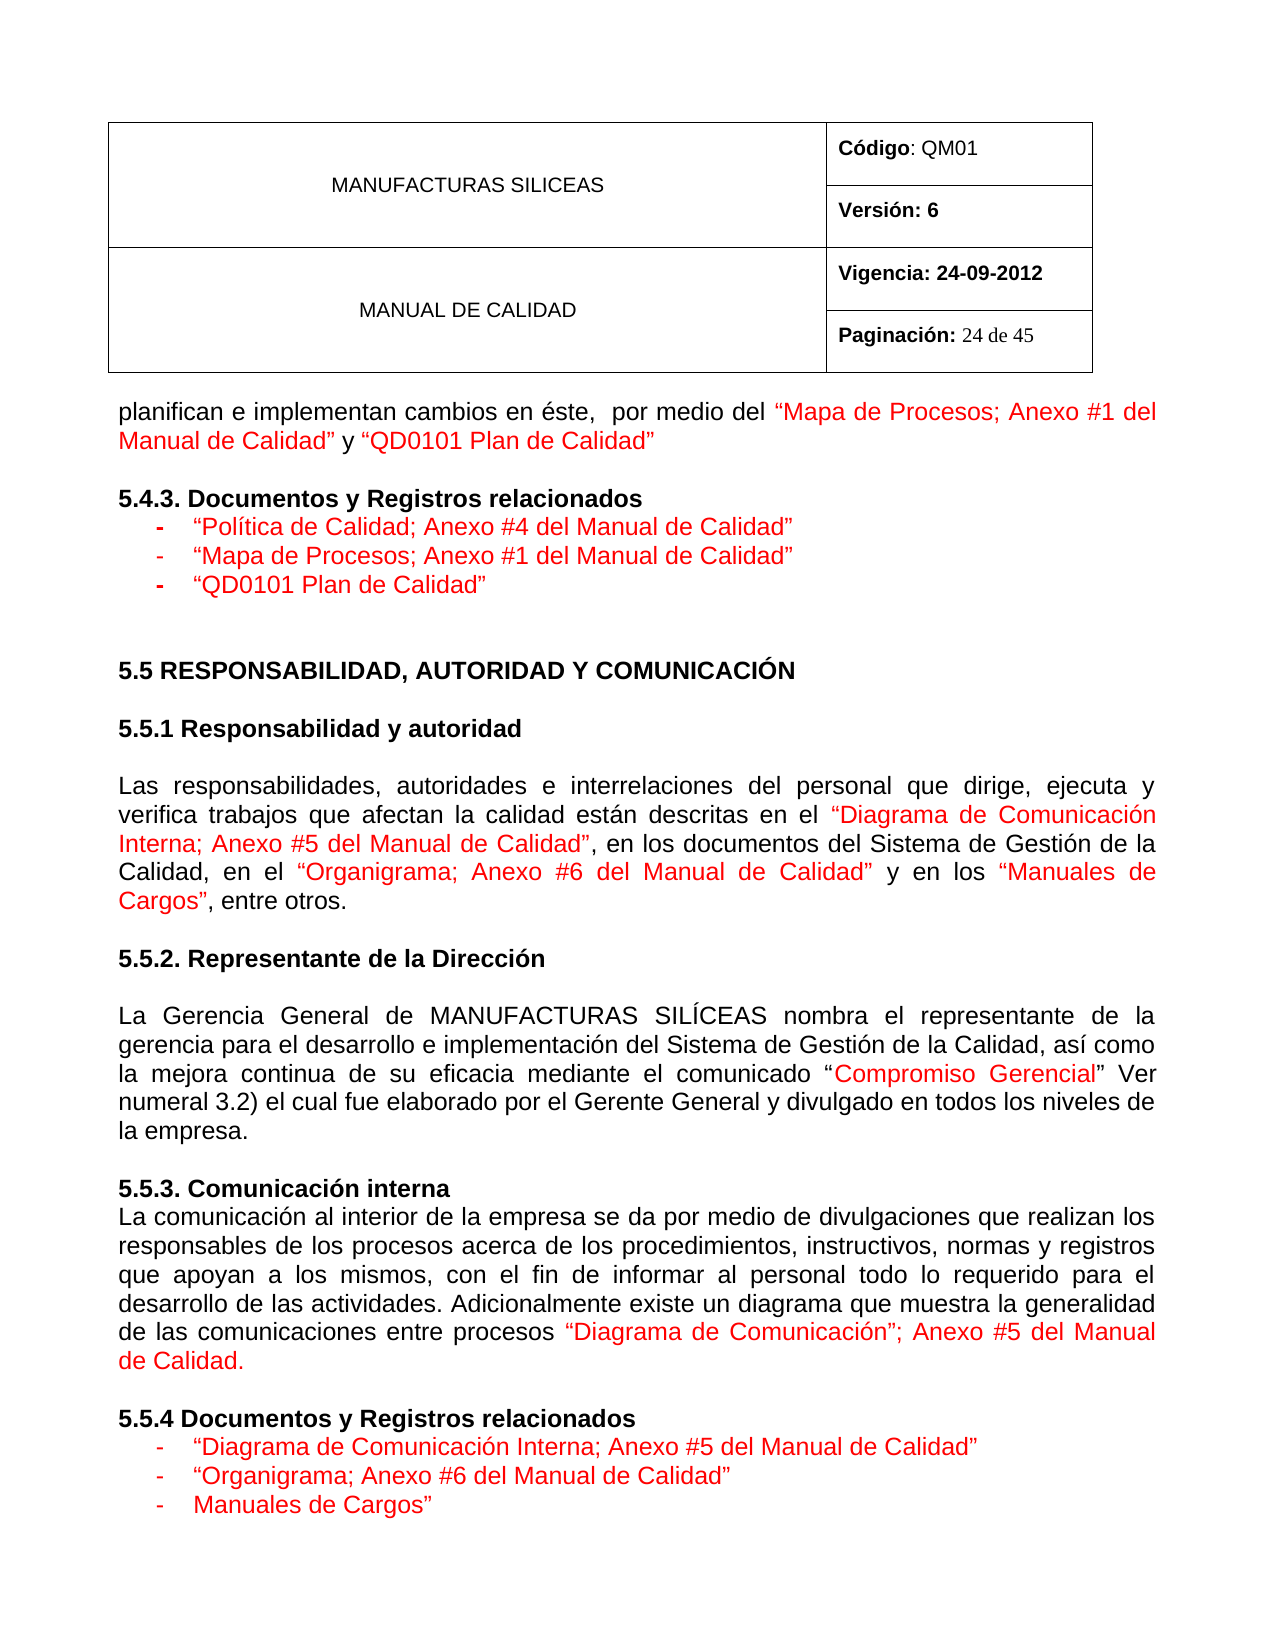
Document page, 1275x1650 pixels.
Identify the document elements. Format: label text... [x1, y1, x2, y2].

text 5.5.2. Representante de la Dirección [118, 943, 1157, 972]
text de MANUFACTURAS SILÍCEAS nombra el representante de la gerencia para el desarrollo e implementación del Sistema de Gestión de , así como la mejora continua de su eficacia mediante el comunicado “Compromiso Gerencial” Ver numeral 3.2) el cual fue elaborado por el Gerente General y divulgado en todos los niveles de la empresa. [118, 1001, 1157, 1145]
text 5.4.3. Documentos y Registros relacionados [118, 483, 1157, 512]
text 5.5 RESPONSABILIDAD, AUTORIDAD Y COMUNICACIÓN [118, 656, 1157, 685]
text 5.5.1 Responsabilidad y autoridad [118, 713, 1157, 742]
text 5.5.3. Comunicación interna [118, 1173, 1157, 1202]
list “Organigrama; Anexo #6 del Manual de Calidad” [156, 1461, 1157, 1490]
text 5.5.4 Documentos y Registros relacionados [118, 1403, 1157, 1432]
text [118, 397, 1157, 455]
text Las responsabilidades, autoridades e interrelaciones del personal que dirige, ejecuta y verifica trabajos que afectan la calidad están descritas en el “Diagrama de Comunicación Interna; Anexo #5 del Manual de Calidad”, en los documentos del Sistema de Gestión de , en el “Organigrama; Anexo #6 del Manual de Calidad” y en los “Manuales de Cargos”, entre otros. [118, 771, 1157, 915]
list “Diagrama de Comunicación Interna; Anexo #5 del Manual de Calidad” [156, 1432, 1157, 1461]
list “QD0101 Plan de Calidad” [156, 570, 1157, 598]
text La comunicación al interior de la empresa se da por medio de divulgaciones que realizan los responsables de los procesos acerca de los procedimientos, instructivos, normas y registros que apoyan a los mismos, con el fin de informar al personal todo lo requerido para el desarrollo de las actividades. Adicionalmente existe un diagrama que muestra la generalidad de las comunicaciones entre procesos “Diagrama de Comunicación”; Anexo #5 del Manual de Calidad. [118, 1202, 1157, 1375]
list “Mapa de Procesos; Anexo #1 del Manual de Calidad” [156, 541, 1157, 570]
list “Política de Calidad; Anexo #4 del Manual de Calidad” [156, 512, 1157, 541]
list Manuales de Cargos” [156, 1490, 1157, 1518]
